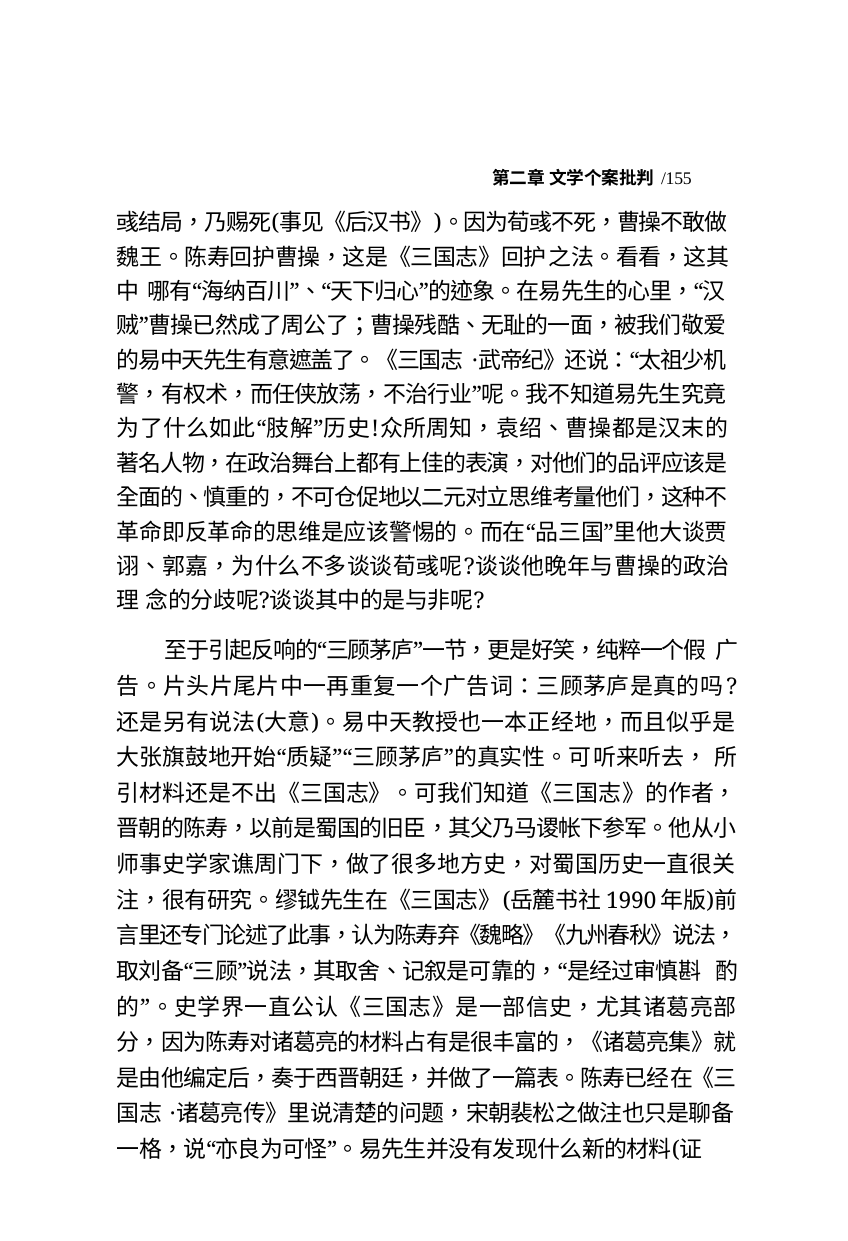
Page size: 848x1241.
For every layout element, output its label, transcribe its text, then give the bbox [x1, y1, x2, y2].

text 彧结局，乃赐死(事见《后汉书》)。因为荀彧不死，曹操不敢做 魏王。陈寿回护曹操，这是《三国志》回护之法。看看，这其中 哪有“海纳百川”、“天下归心”的迹象。在易先生的心里，“汉 贼”曹操已然成了周公了；曹操残酷、无耻的一面，被我们敬爱 的易中天先生有意遮盖了。《三国志 ·武帝纪》还说：“太祖少机 警，有权术，而任侠放荡，不治行业”呢。我不知道易先生究竟 为了什么如此“肢解”历史!众所周知，袁绍、曹操都是汉末的 著名人物，在政治舞台上都有上佳的表演，对他们的品评应该是 全面的、慎重的，不可仓促地以二元对立思维考量他们，这种不 革命即反革命的思维是应该警惕的。而在“品三国”里他大谈贾 诩、郭嘉，为什么不多谈谈荀彧呢?谈谈他晚年与曹操的政治理 念的分歧呢?谈谈其中的是与非呢? [117, 206, 729, 615]
text 至于引起反响的“三顾茅庐”一节，更是好笑，纯粹一个假 广告。片头片尾片中一再重复一个广告词：三顾茅庐是真的吗? 还是另有说法(大意)。易中天教授也一本正经地，而且似乎是 大张旗鼓地开始“质疑”“三顾茅庐”的真实性。可听来听去， 所引材料还是不出《三国志》。可我们知道《三国志》的作者， 晋朝的陈寿，以前是蜀国的旧臣，其父乃马谡帐下参军。他从小 师事史学家谯周门下，做了很多地方史，对蜀国历史一直很关 注，很有研究。缪钺先生在《三国志》(岳麓书社1990年版)前 言里还专门论述了此事，认为陈寿弃《魏略》《九州春秋》说法， 取刘备“三顾”说法，其取舍、记叙是可靠的，“是经过审慎斟 酌的”。史学界一直公认《三国志》是一部信史，尤其诸葛亮部 分，因为陈寿对诸葛亮的材料占有是很丰富的，《诸葛亮集》就 是由他编定后，奏于西晋朝廷，并做了一篇表。陈寿已经在《三 国志 ·诸葛亮传》里说清楚的问题，宋朝裴松之做注也只是聊备 一格，说“亦良为可怪”。易先生并没有发现什么新的材料(证 [117, 634, 738, 1164]
text 第二章 文学个案批判 /155 [492, 170, 738, 188]
